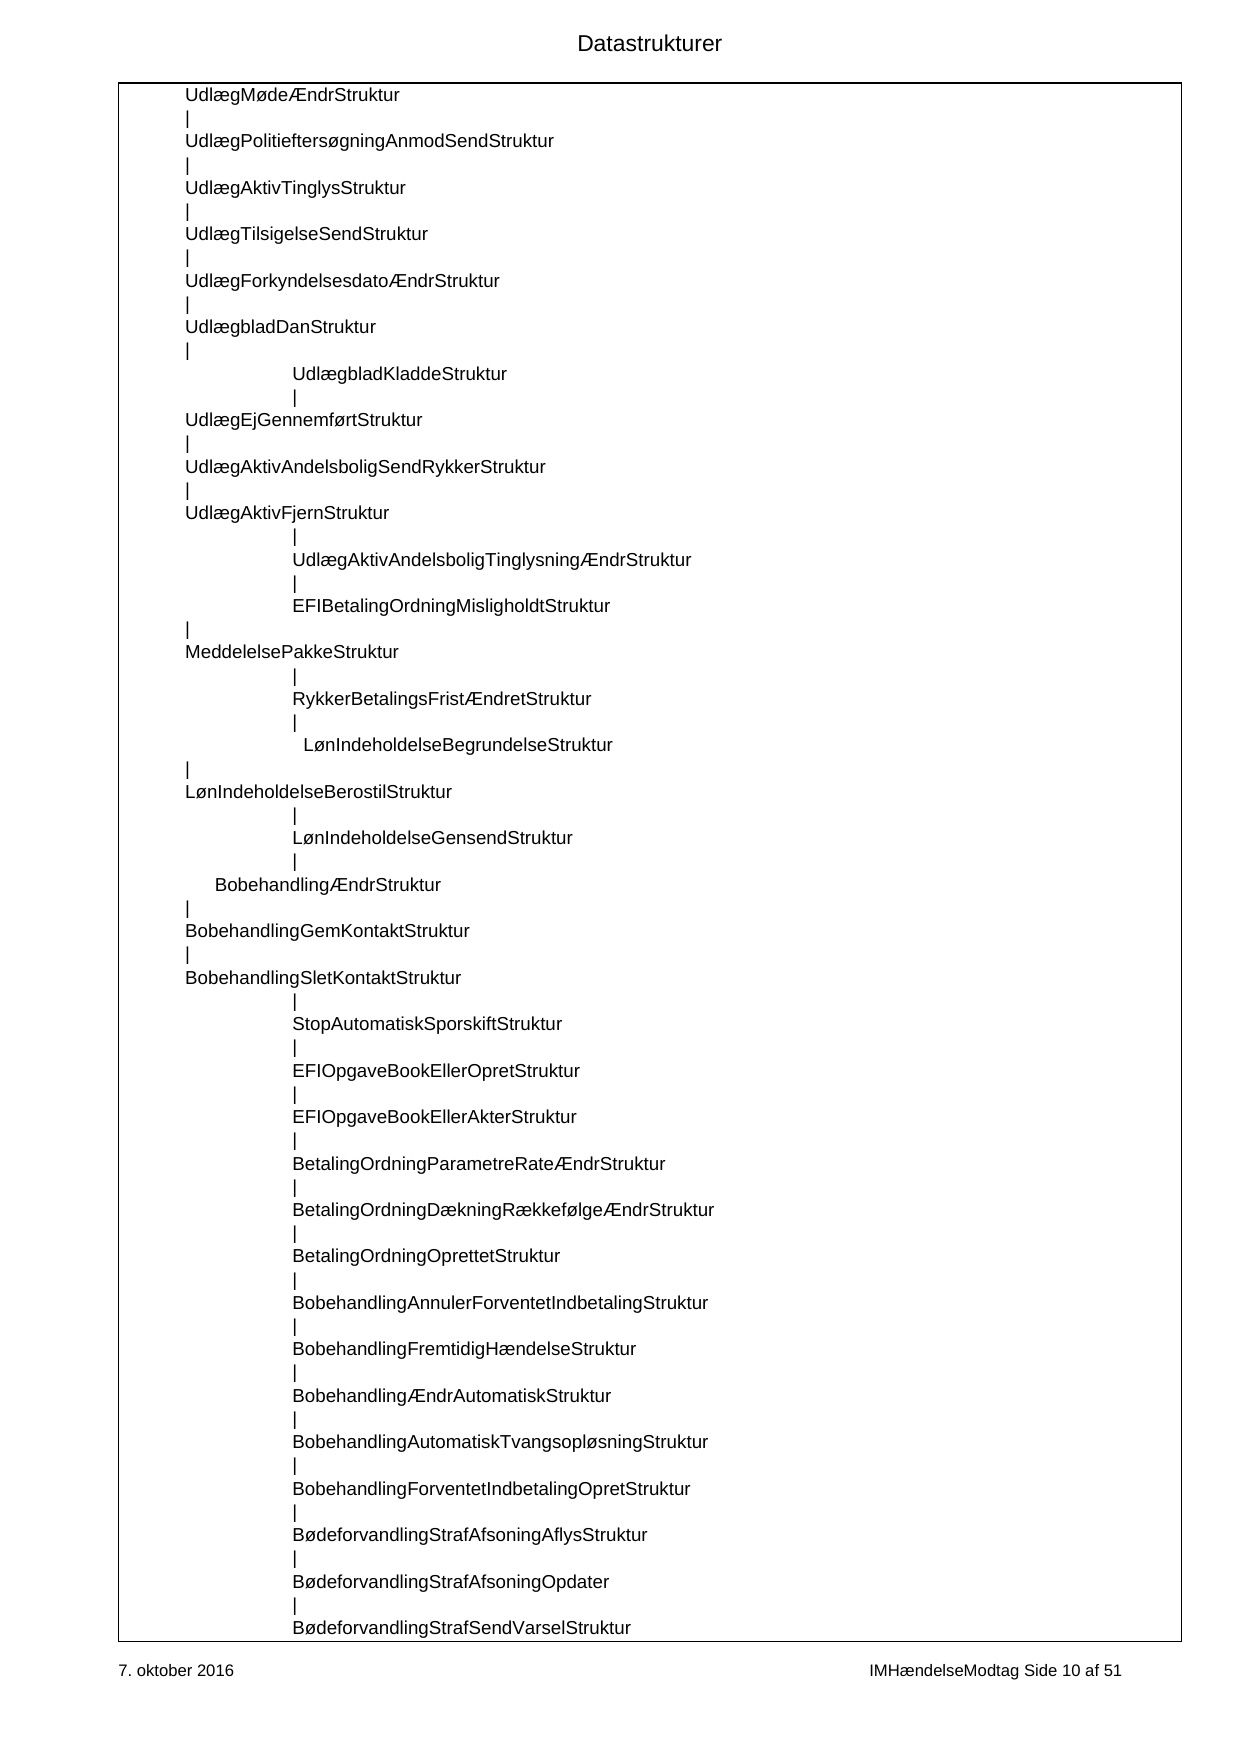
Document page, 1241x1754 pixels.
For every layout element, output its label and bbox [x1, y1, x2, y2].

table_cell [119, 84, 1181, 1641]
